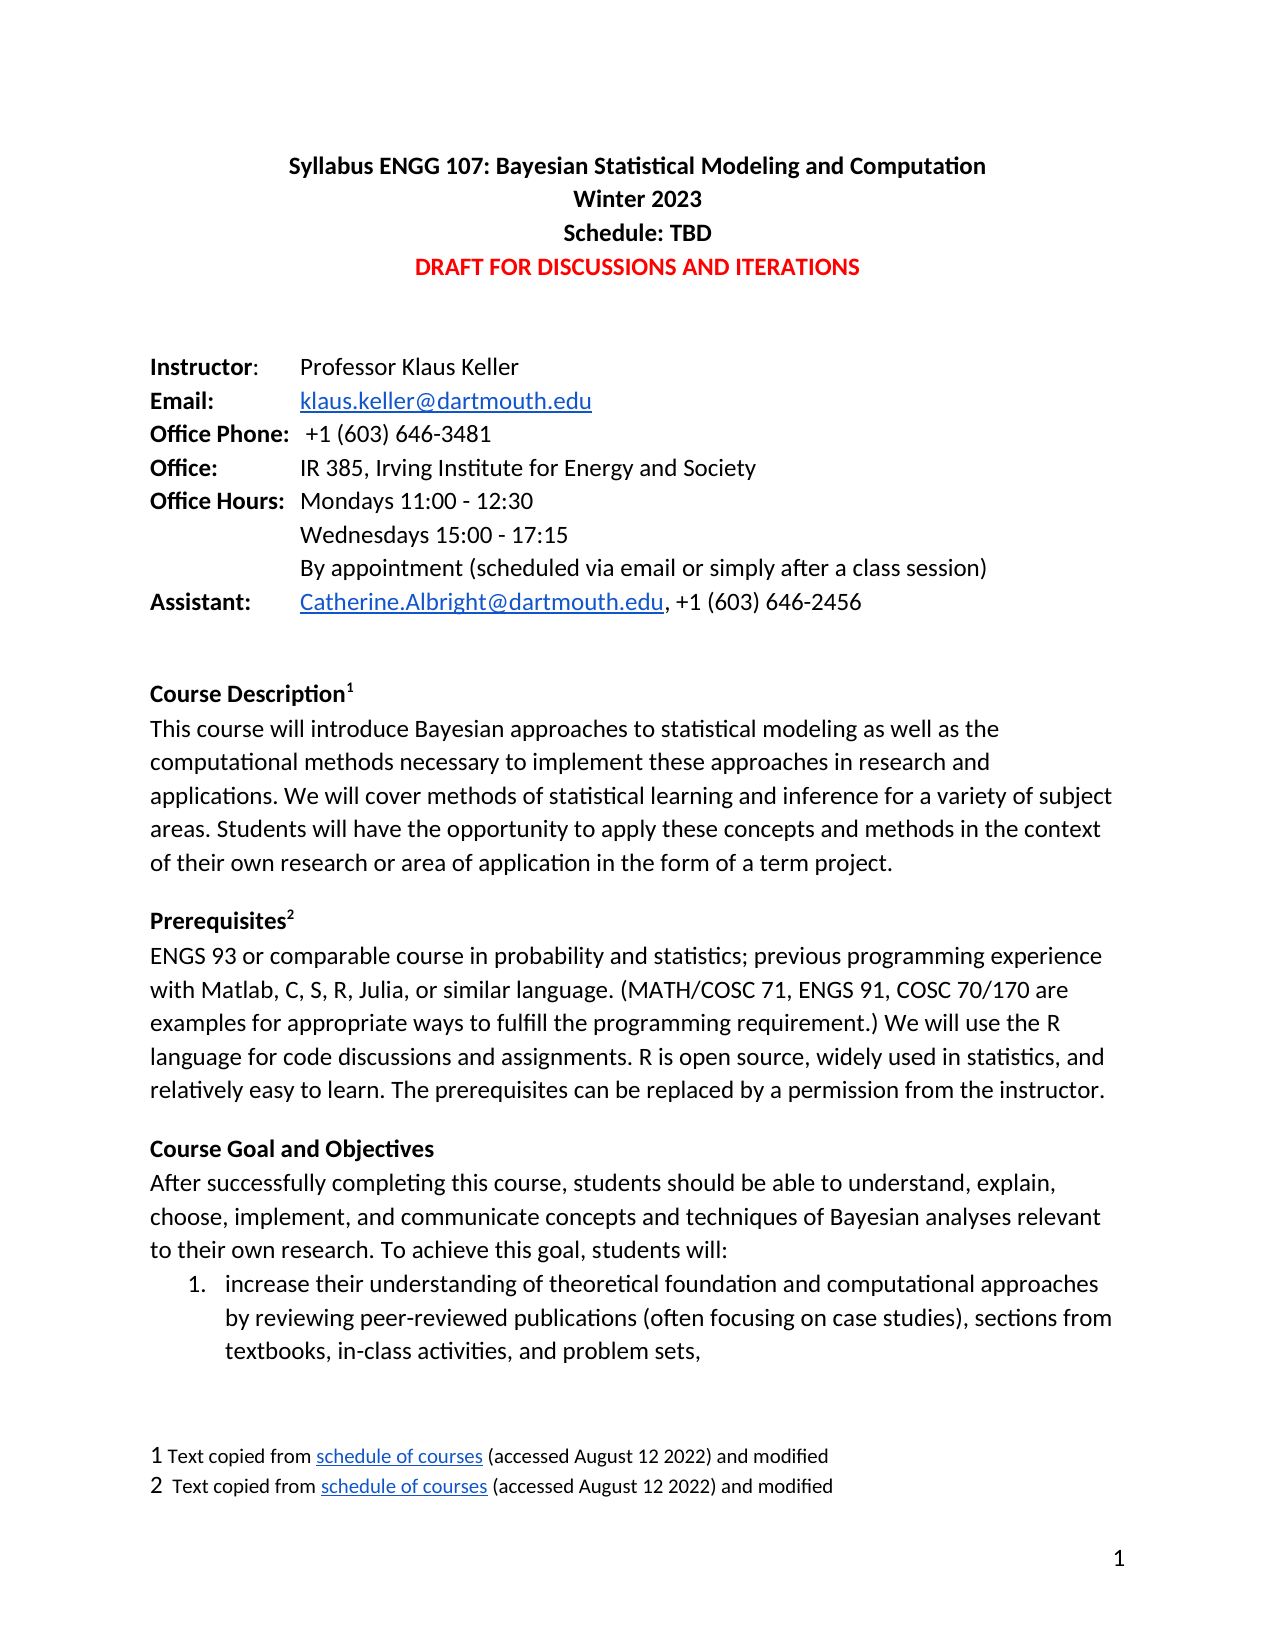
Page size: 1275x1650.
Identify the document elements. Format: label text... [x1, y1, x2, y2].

text After successfully completing this course, students should be able to understand, explain, choose, implement, and communicate concepts and techniques of Bayesian analyses relevant to their own research. To achieve this goal, students will: [150, 1168, 1125, 1265]
text Schedule: TBD [150, 217, 1125, 248]
text This course will introduce Bayesian approaches to statistical modeling as well as the computational methods necessary to implement these approaches in research and applications. We will cover methods of statistical learning and inference for a variety of subject areas. Students will have the opportunity to apply these concepts and methods in the context of their own research or area of application in the form of a term project. [150, 713, 1125, 877]
subtitle Course Goal and Objectives [150, 1133, 1125, 1163]
text Wednesdays 15:00 - 17:15 [300, 519, 1125, 549]
text Winter 2023 [150, 183, 1125, 214]
text Instructor: Professor Klaus Keller [150, 351, 1125, 382]
text Office Hours: Mondays 11:00 - 12:30 [150, 485, 1125, 516]
text ENGS 93 or comparable course in probability and statistics; previous programming experience with Matlab, C, S, R, Julia, or similar language. (MATH/COSC 71, ENGS 91, COSC 70/170 are examples for appropriate ways to fulfill the programming requirement.) We will use the R language for code discussions and assignments. R is open source, widely used in statistics, and relatively easy to learn. The prerequisites can be replaced by a permission from the instructor. [150, 940, 1125, 1105]
text Assistant: Catherine.Albright@dartmouth.edu, ‭+1 (603) 646-2456‬ [150, 586, 1125, 617]
subtitle Prerequisites [150, 906, 1125, 936]
text Office Phone: +1 (603) 646-3481 [150, 418, 1125, 449]
list increase their understanding of theoretical foundation and computational approaches by reviewing peer-reviewed publications (often focusing on case studies), sections from textbooks, in-class activities, and problem sets, [187, 1268, 1125, 1366]
text Office: IR 385, Irving Institute for Energy and Society [150, 452, 1125, 482]
text Email: klaus.keller@dartmouth.edu [150, 385, 1125, 415]
text DRAFT FOR DISCUSSIONS AND ITERATIONS [150, 251, 1125, 281]
subtitle Course Description [150, 678, 1125, 709]
text Syllabus ENGG 107: Bayesian Statistical Modeling and Computation [150, 150, 1125, 181]
text By appointment (scheduled via email or simply after a class session) [300, 552, 1125, 583]
